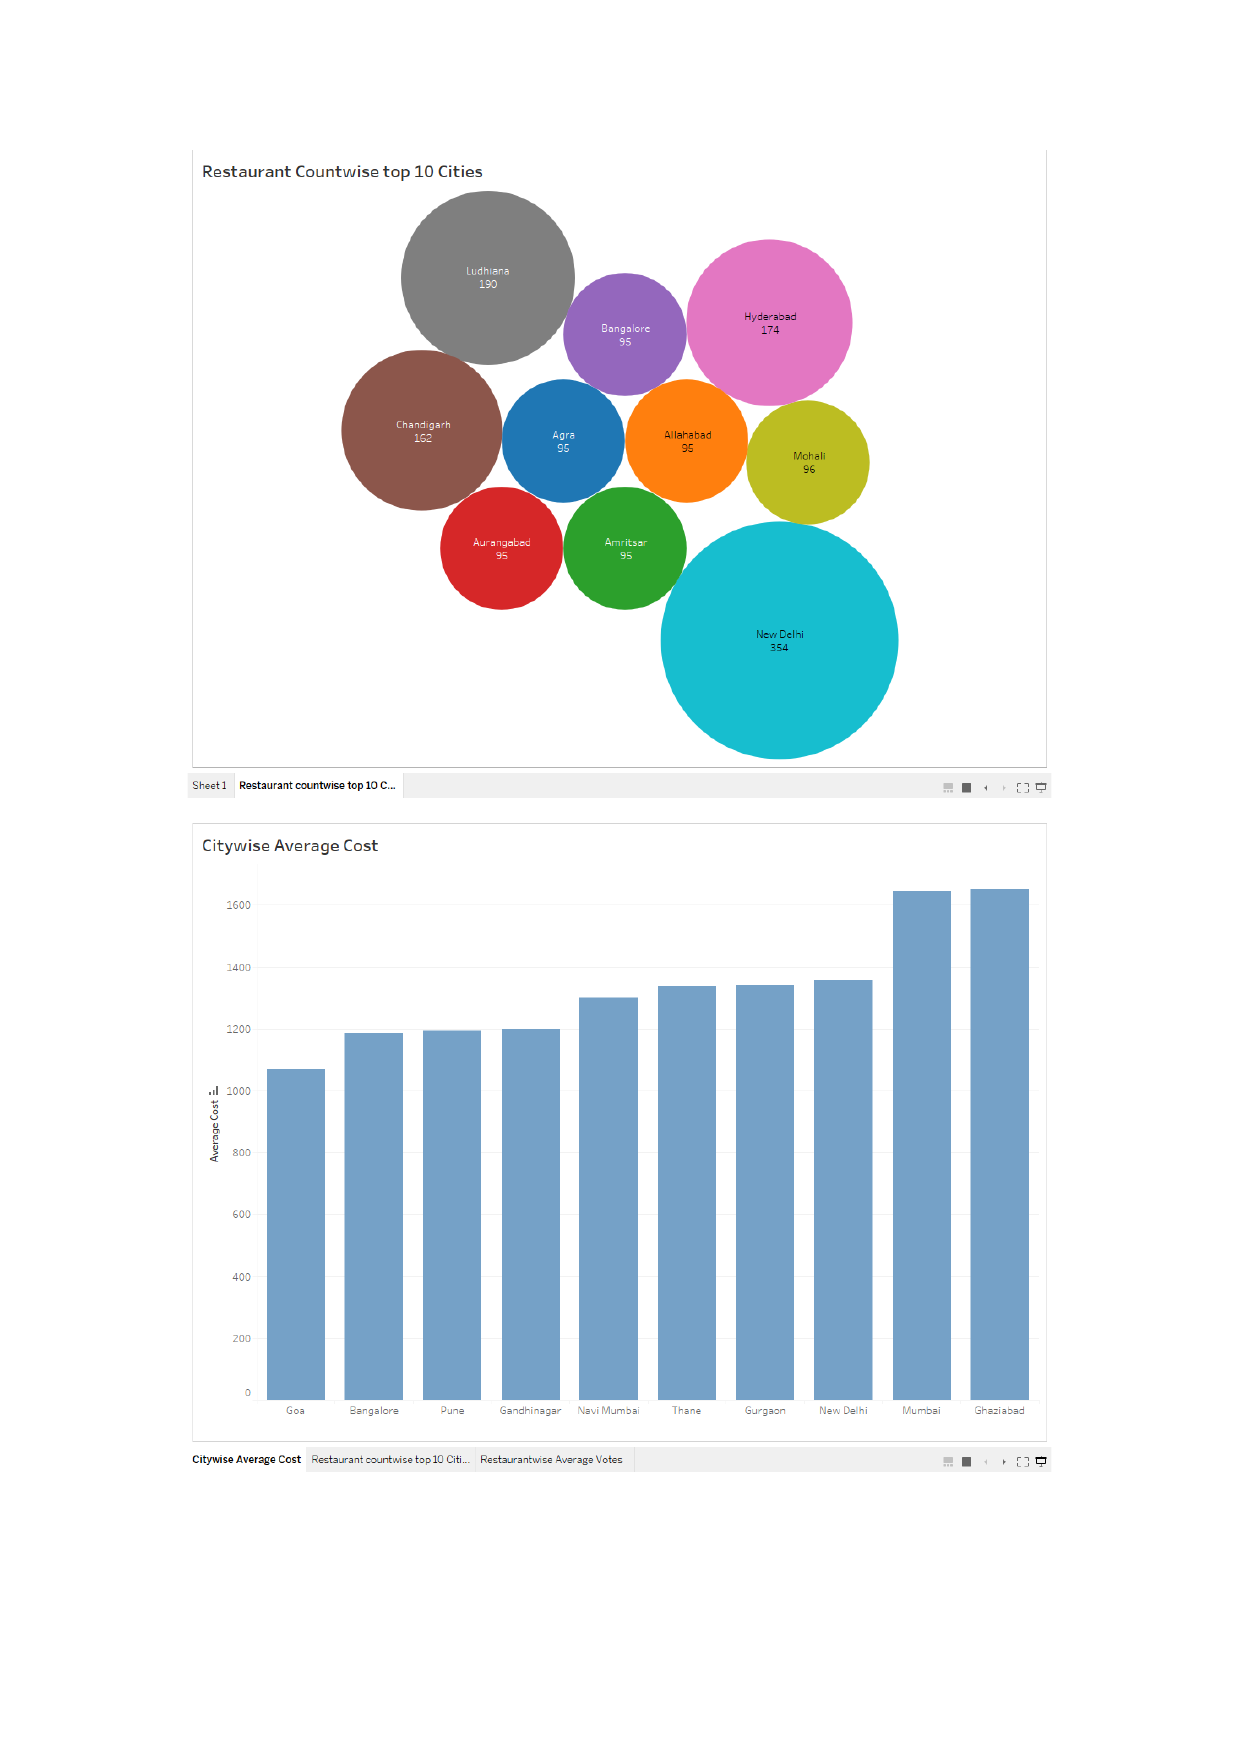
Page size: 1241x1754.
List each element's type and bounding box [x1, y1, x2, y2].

picture [187, 150, 1052, 798]
picture [187, 823, 1052, 1472]
